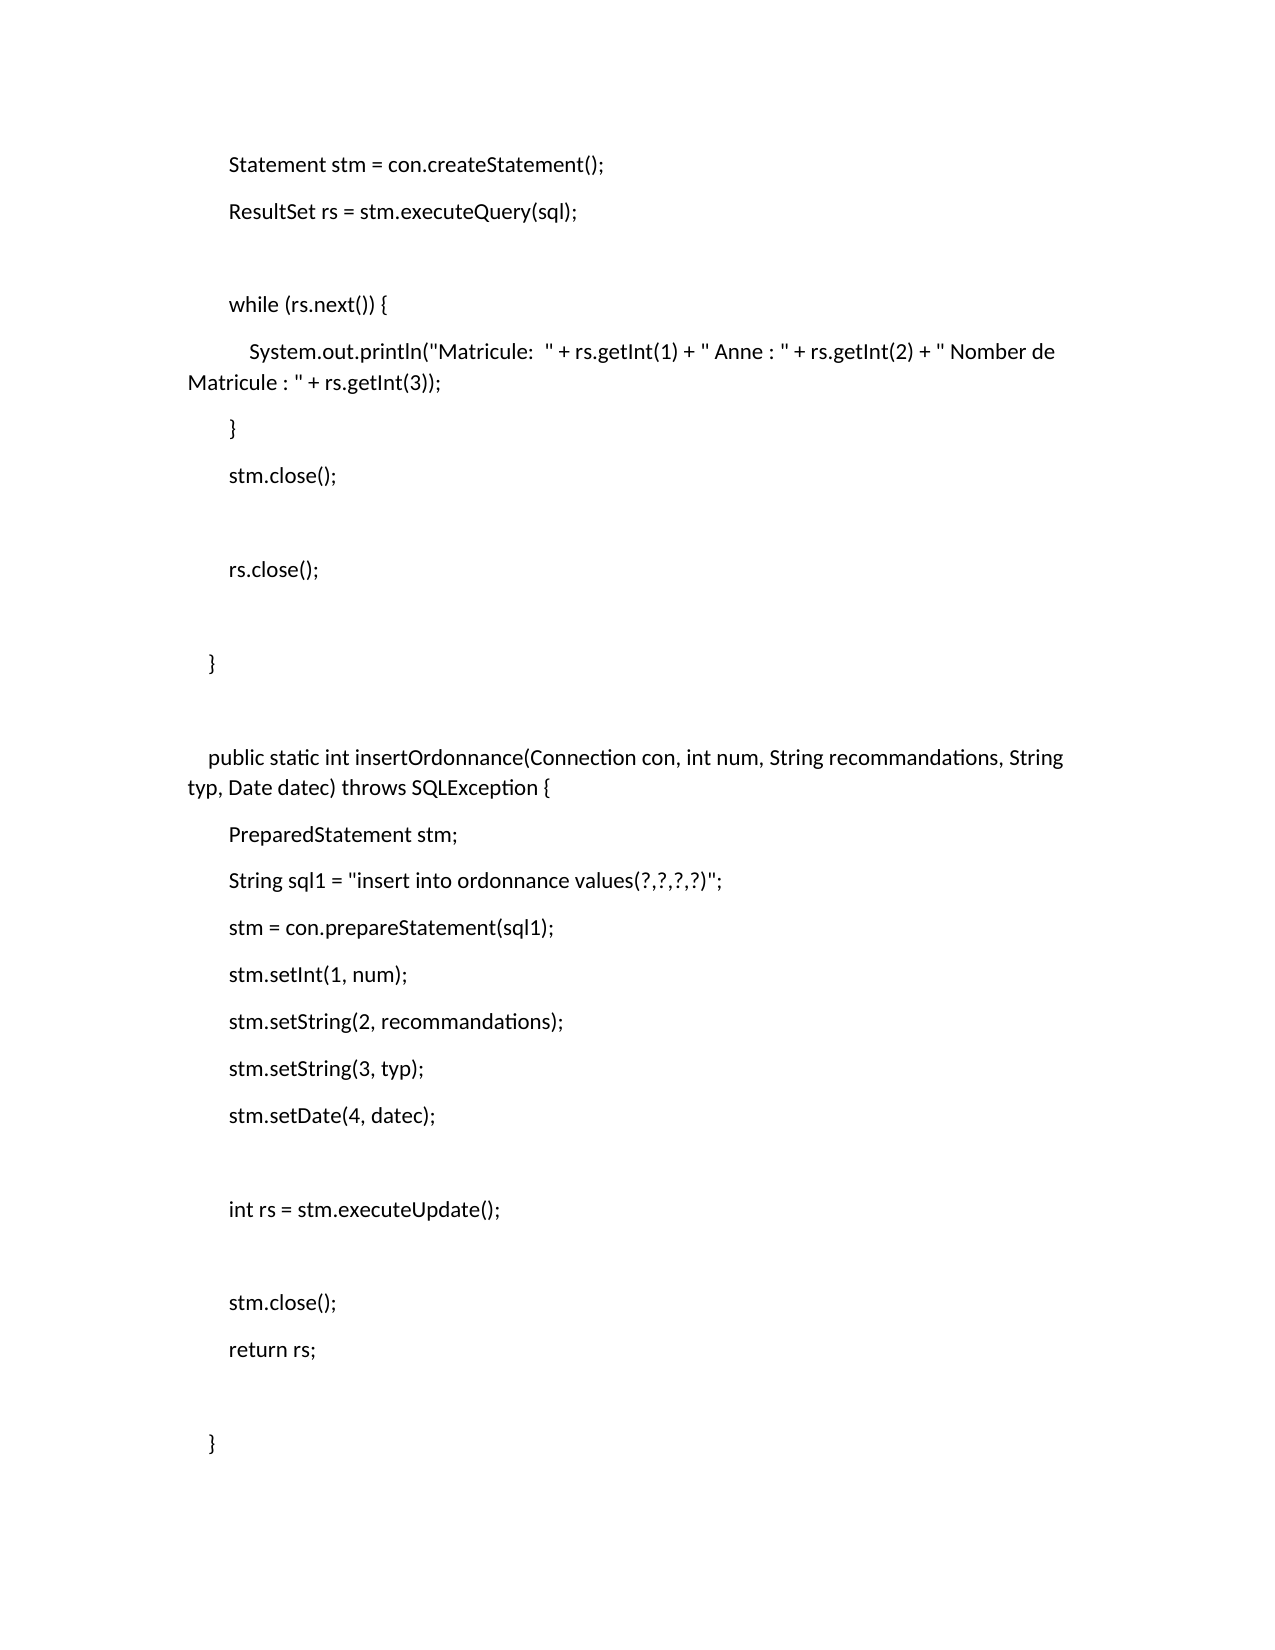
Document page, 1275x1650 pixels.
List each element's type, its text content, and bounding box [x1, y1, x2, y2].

text stm.setString(3, typ); [187, 1054, 1087, 1082]
text stm.setDate(4, datec); [187, 1101, 1087, 1129]
text while (rs.next()) { [187, 291, 1087, 319]
text ResultSet rs = stm.executeQuery(sql); [187, 197, 1087, 225]
text rs.close(); [187, 555, 1087, 583]
text stm = con.prepareStatement(sql1); [187, 913, 1087, 942]
text } [187, 649, 1087, 677]
text public static int insertOrdonnance(Connection con, int num, String recommandations, String typ, Date datec) throws SQLException { [187, 743, 1087, 801]
text return rs; [187, 1335, 1087, 1363]
text } [187, 1429, 1087, 1457]
text } [187, 414, 1087, 443]
text Statement stm = con.createStatement(); [187, 150, 1087, 178]
text PreparedStatement stm; [187, 820, 1087, 848]
text stm.setString(2, recommandations); [187, 1007, 1087, 1035]
text String sql1 = "insert into ordonnance values(?,?,?,?)"; [187, 867, 1087, 895]
text System.out.println("Matricule: " + rs.getInt(1) + " Anne : " + rs.getInt(2) + " Nomber de Matricule : " + rs.getInt(3)); [187, 337, 1087, 396]
text stm.close(); [187, 1288, 1087, 1317]
text stm.setInt(1, num); [187, 960, 1087, 988]
text stm.close(); [187, 461, 1087, 489]
text int rs = stm.executeUpdate(); [187, 1195, 1087, 1223]
